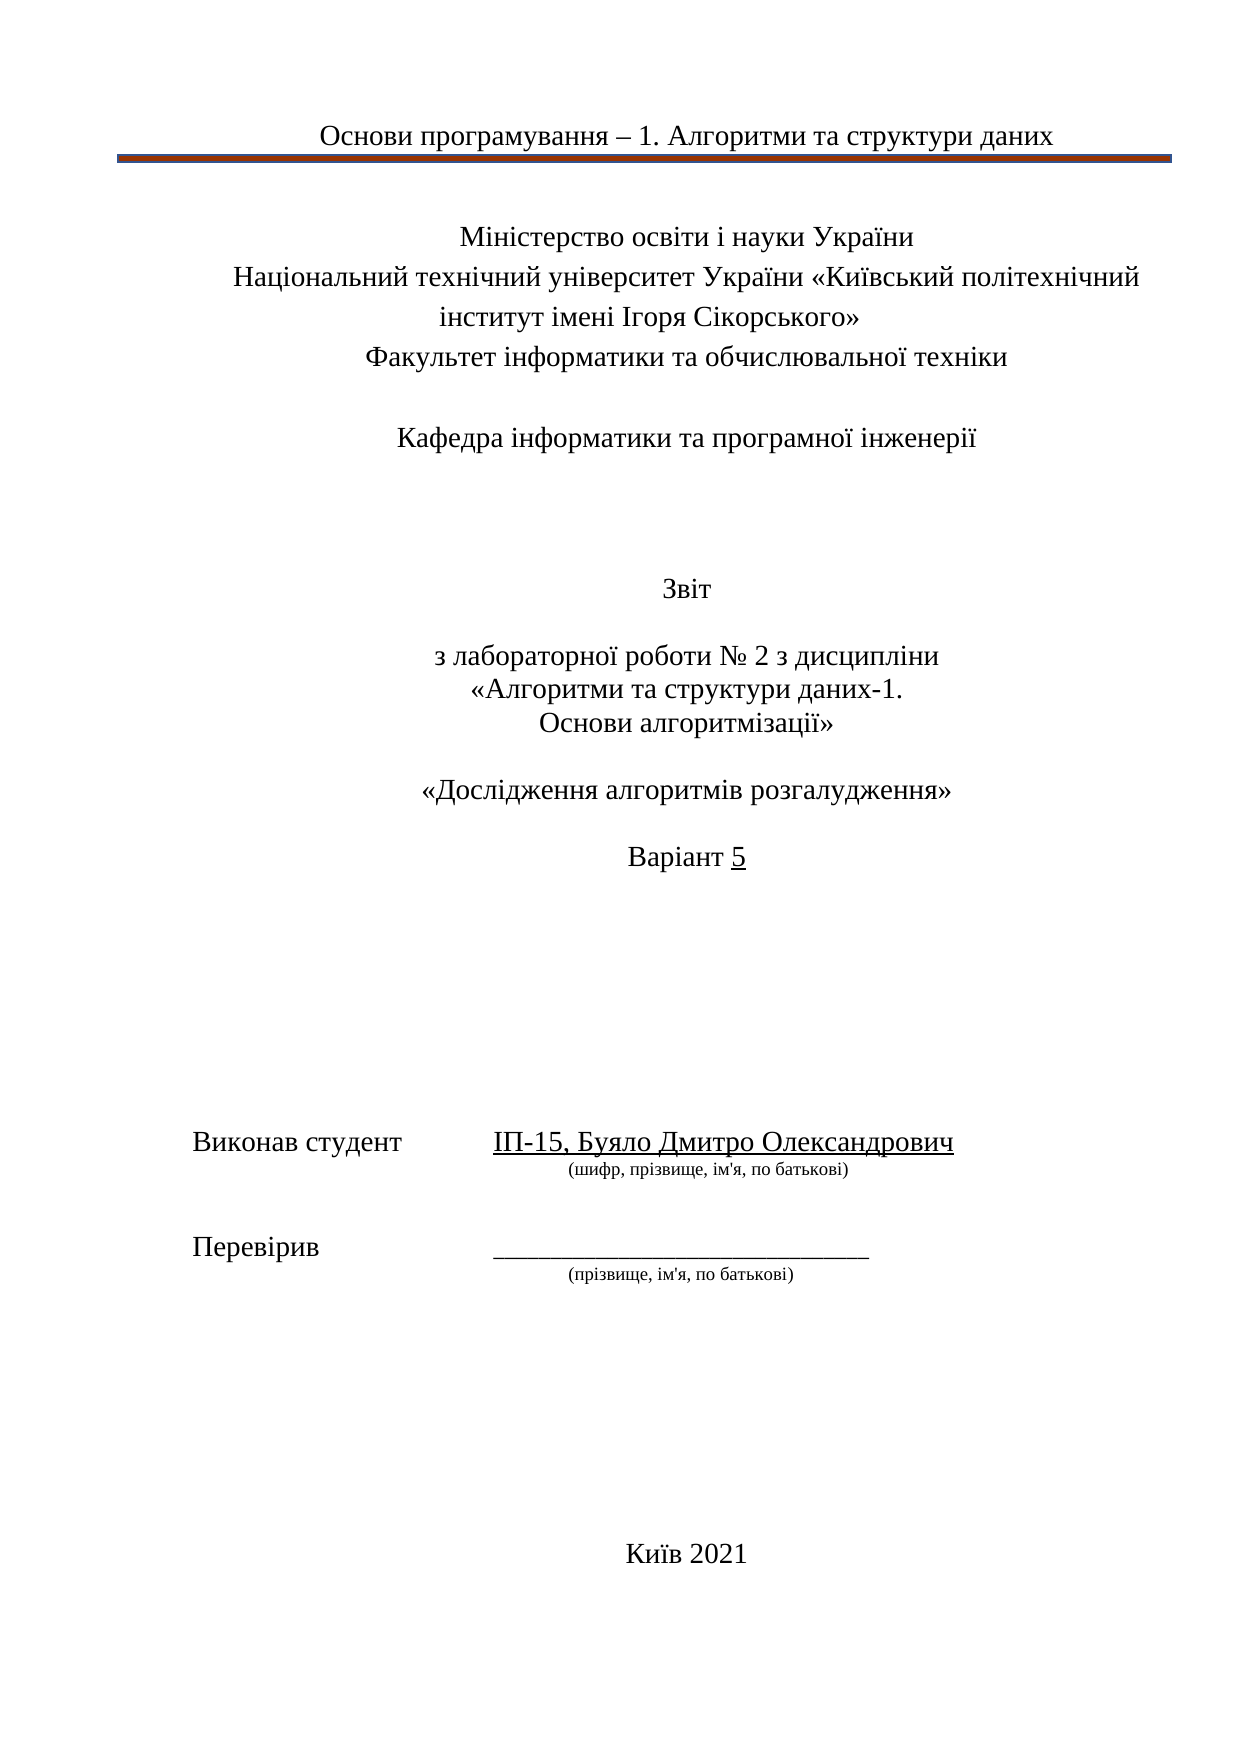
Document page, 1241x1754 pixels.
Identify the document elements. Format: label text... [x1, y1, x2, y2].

text Виконав студент ІП-15, Буяло Дмитро Олександрович [118, 1124, 1181, 1158]
text Кафедра інформатики та програмної інженерії [118, 420, 1181, 453]
text Факультет інформатики та обчислювальної техніки [118, 339, 1181, 373]
text «Алгоритми та структури даних-1. [118, 671, 1181, 705]
text Київ 2021 [118, 1536, 1181, 1570]
text Варіант 5 [118, 839, 1181, 873]
text з лабораторної роботи № 2 з дисципліни [118, 638, 1181, 671]
text Перевірив _________________________________ [118, 1229, 1181, 1263]
text Національний технічний університет України «Київський політехнічний інститут імені Ігоря Сікорського» [118, 259, 1181, 333]
text (прізвище, ім'я, по батькові) [568, 1263, 1181, 1285]
text (шифр, прізвище, ім'я, по батькові) [493, 1158, 1181, 1179]
text Основи програмування – 1. Алгоритми та структури даних [118, 118, 1181, 152]
text «Дослідження алгоритмів розгалудження» [118, 772, 1181, 806]
text Основи алгоритмізації» [118, 705, 1181, 738]
text Звіт [118, 571, 1181, 604]
text Міністерство освіти і науки України [118, 219, 1181, 252]
